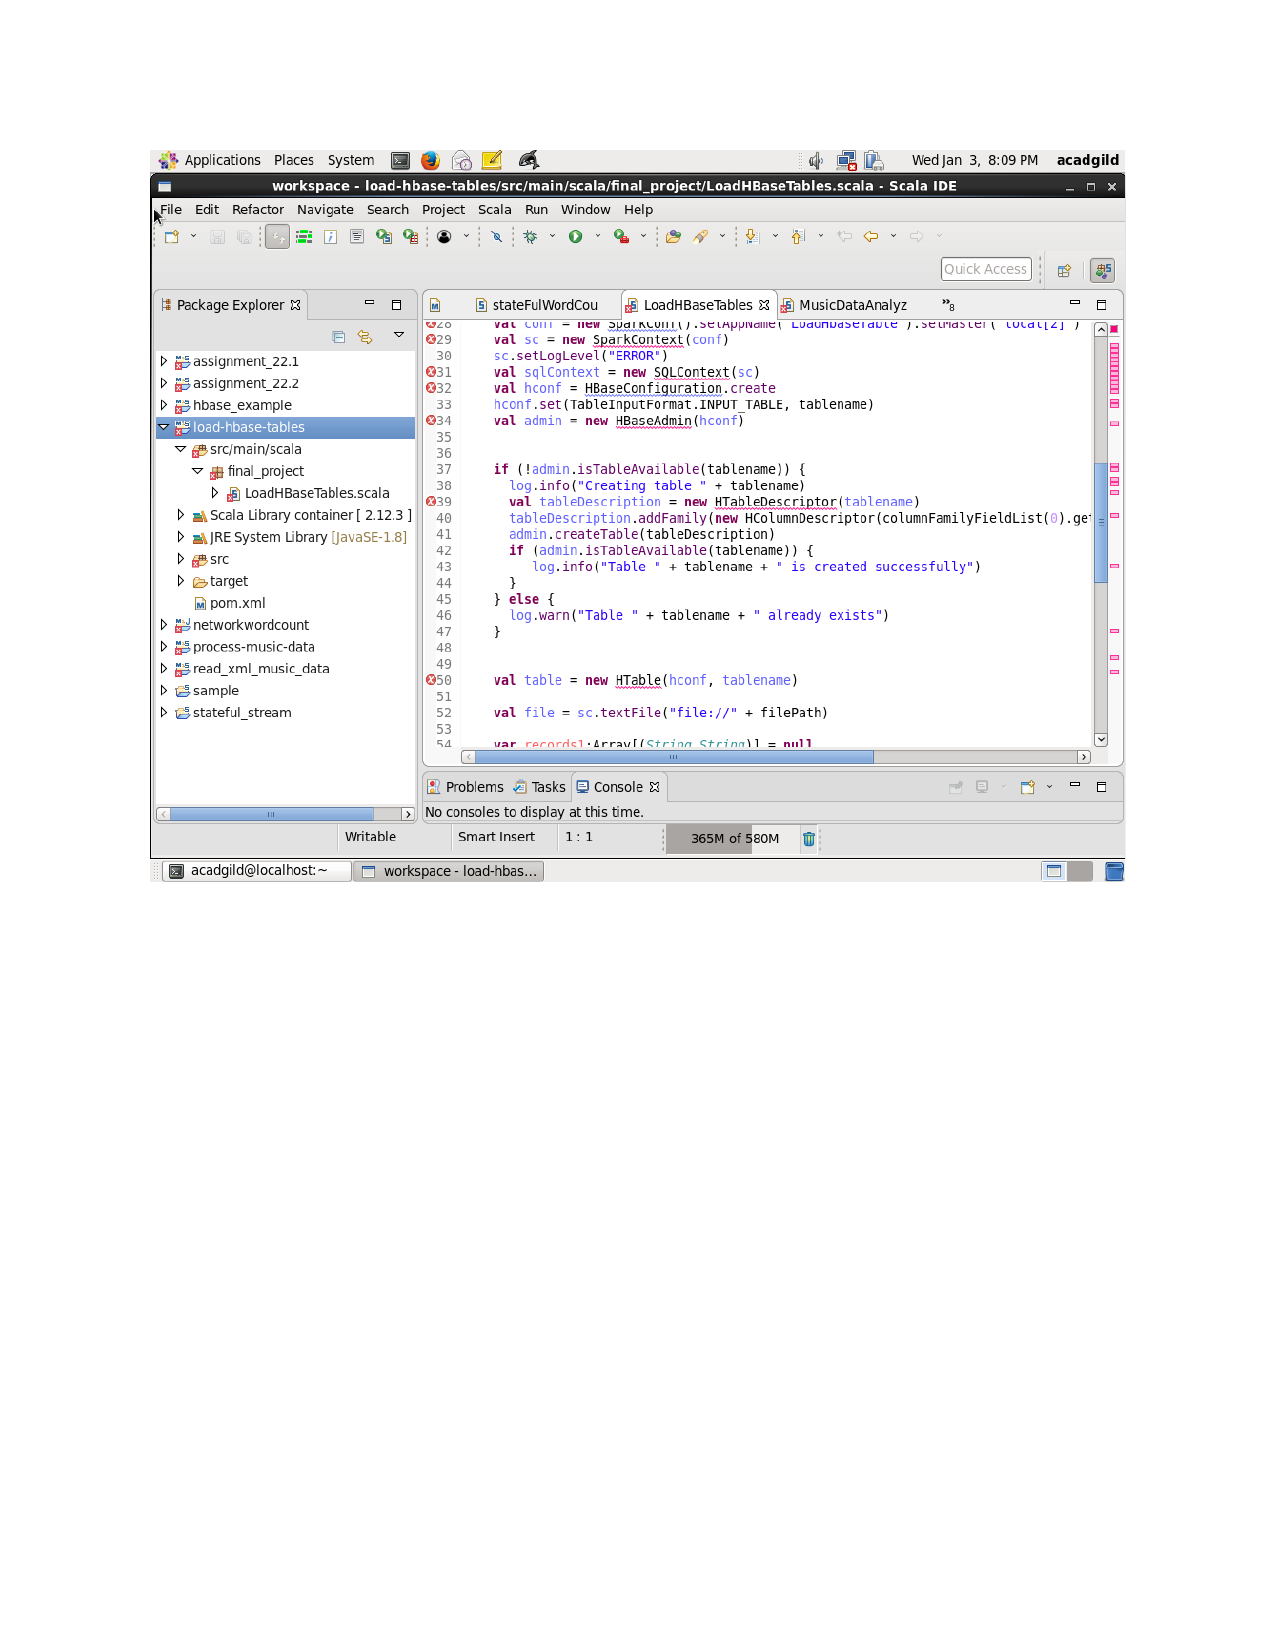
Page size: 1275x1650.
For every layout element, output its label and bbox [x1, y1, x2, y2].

picture [150, 150, 1125, 882]
